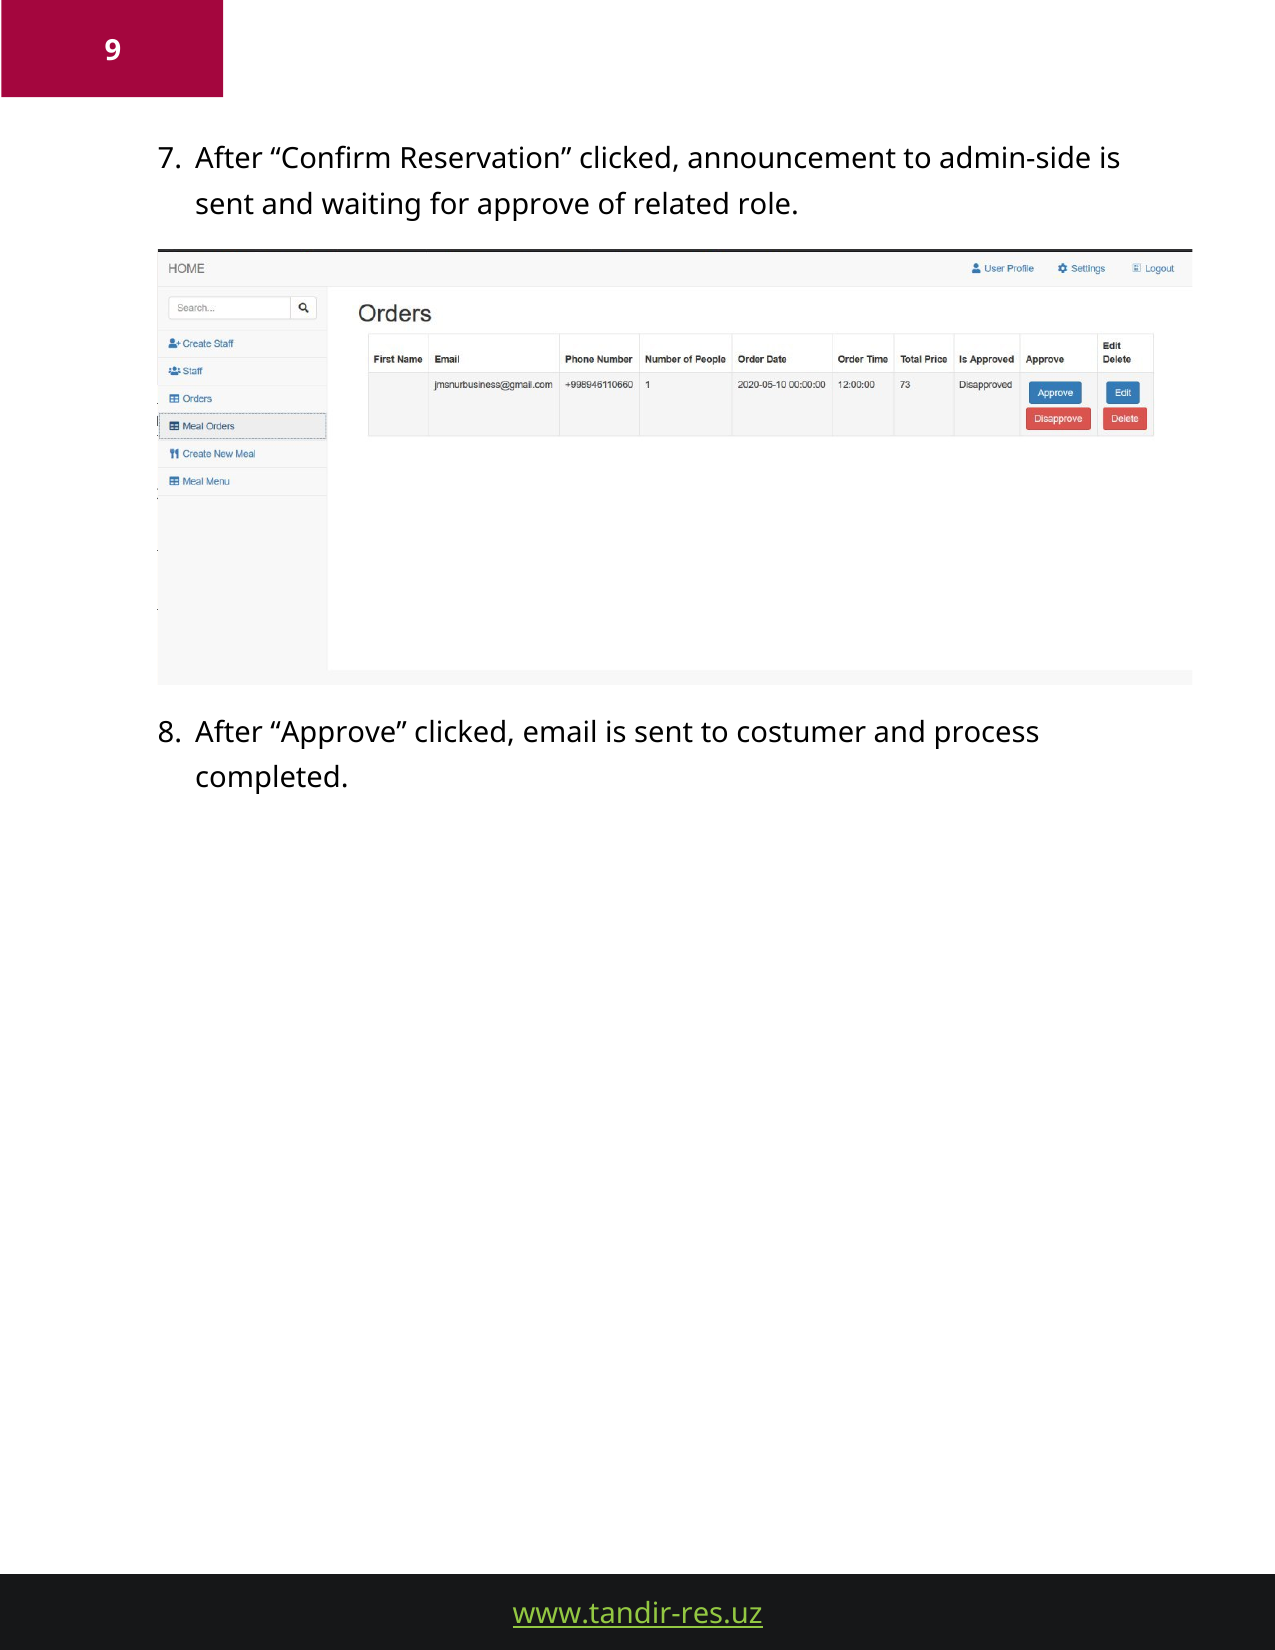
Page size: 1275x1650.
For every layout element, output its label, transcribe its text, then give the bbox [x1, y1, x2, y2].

list After “Confirm Reservation” clicked, announcement to admin-side is sent and waiting for approve of related role. [157, 137, 1155, 223]
picture [157, 249, 1193, 685]
list After “Approve” clicked, email is sent to costumer and process completed. [157, 711, 1155, 796]
